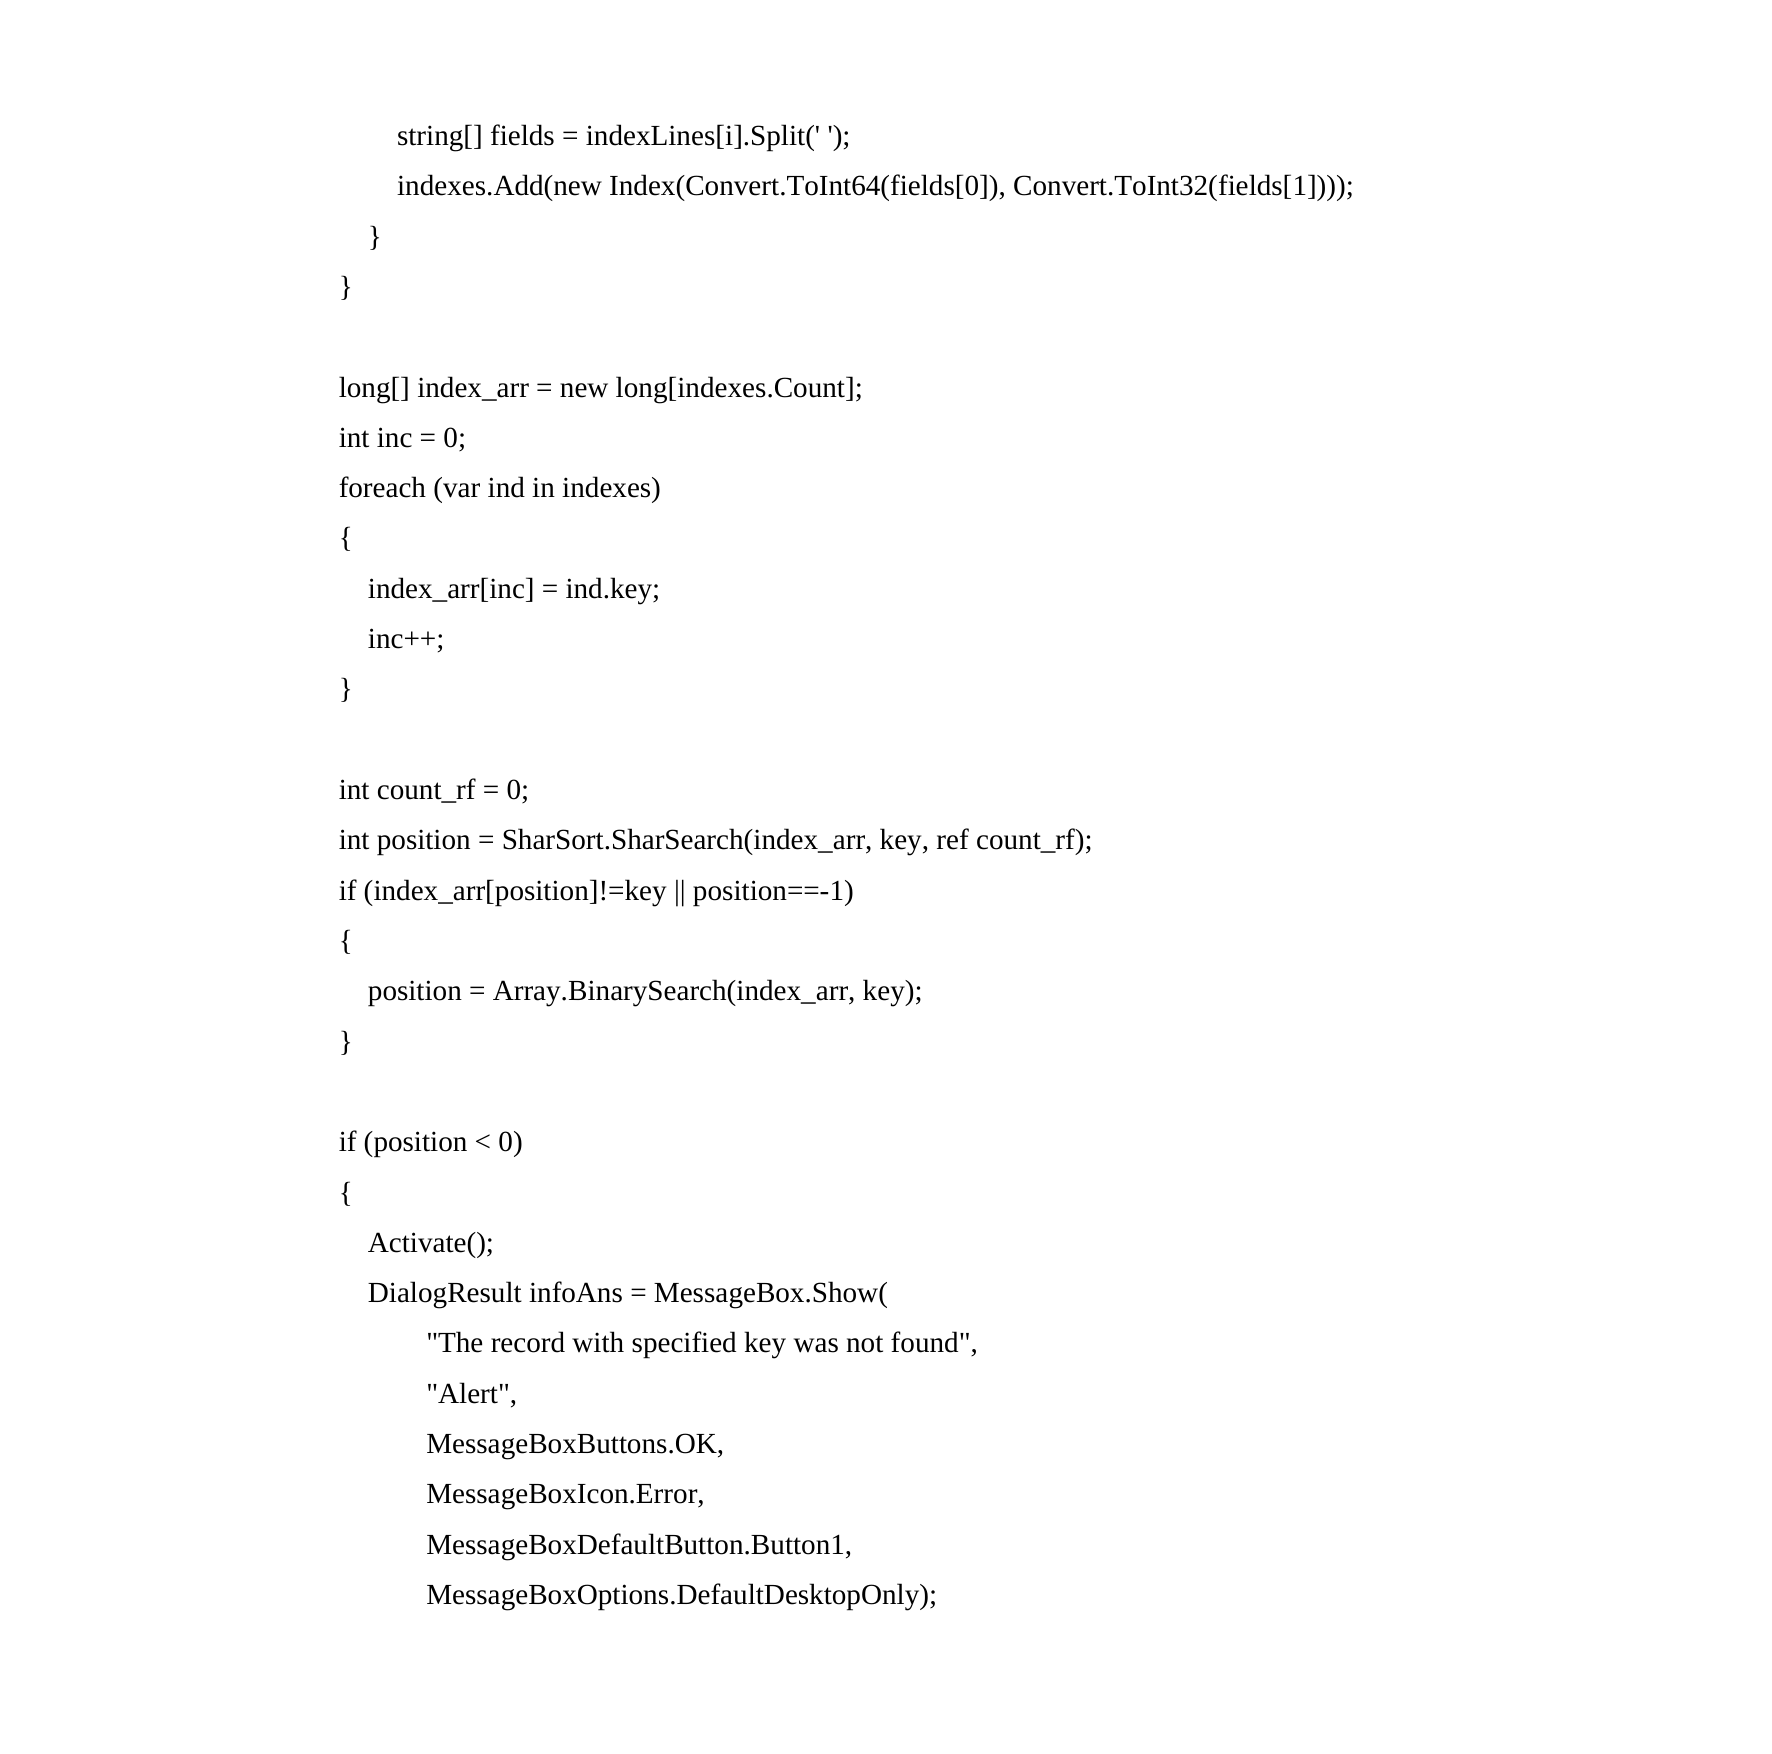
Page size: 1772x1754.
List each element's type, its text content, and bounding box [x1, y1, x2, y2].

text MessageBoxOptions.DefaultDesktopOnly); [177, 1577, 1683, 1611]
text indexes.Add(new Index(Convert.ToInt64(fields[0]), Convert.ToInt32(fields[1]))); [177, 168, 1683, 202]
text "The record with specified key was not found", [177, 1326, 1683, 1359]
text } [177, 219, 1683, 252]
text } [177, 672, 1683, 705]
text int count_rf = 0; [177, 772, 1683, 806]
text DialogResult infoAns = MessageBox.Show( [177, 1275, 1683, 1309]
text Activate(); [177, 1225, 1683, 1258]
text { [177, 923, 1683, 957]
text } [177, 1024, 1683, 1057]
text int position = SharSort.SharSearch(index_arr, key, ref count_rf); [177, 822, 1683, 856]
text MessageBoxDefaultButton.Button1, [177, 1527, 1683, 1560]
text inc++; [177, 621, 1683, 655]
text MessageBoxButtons.OK, [177, 1426, 1683, 1460]
text if (position < 0) [177, 1124, 1683, 1158]
text if (index_arr[position]!=key || position==-1) [177, 873, 1683, 906]
text MessageBoxIcon.Error, [177, 1477, 1683, 1510]
text long[] index_arr = new long[indexes.Count]; [177, 370, 1683, 403]
text foreach (var ind in indexes) [177, 470, 1683, 504]
text { [177, 521, 1683, 554]
text position = Array.BinarySearch(index_arr, key); [177, 973, 1683, 1007]
text { [177, 1175, 1683, 1208]
text int inc = 0; [177, 420, 1683, 453]
text string[] fields = indexLines[i].Split(' '); [177, 118, 1683, 152]
text } [177, 269, 1683, 303]
text index_arr[inc] = ind.key; [177, 571, 1683, 604]
text "Alert", [177, 1376, 1683, 1409]
